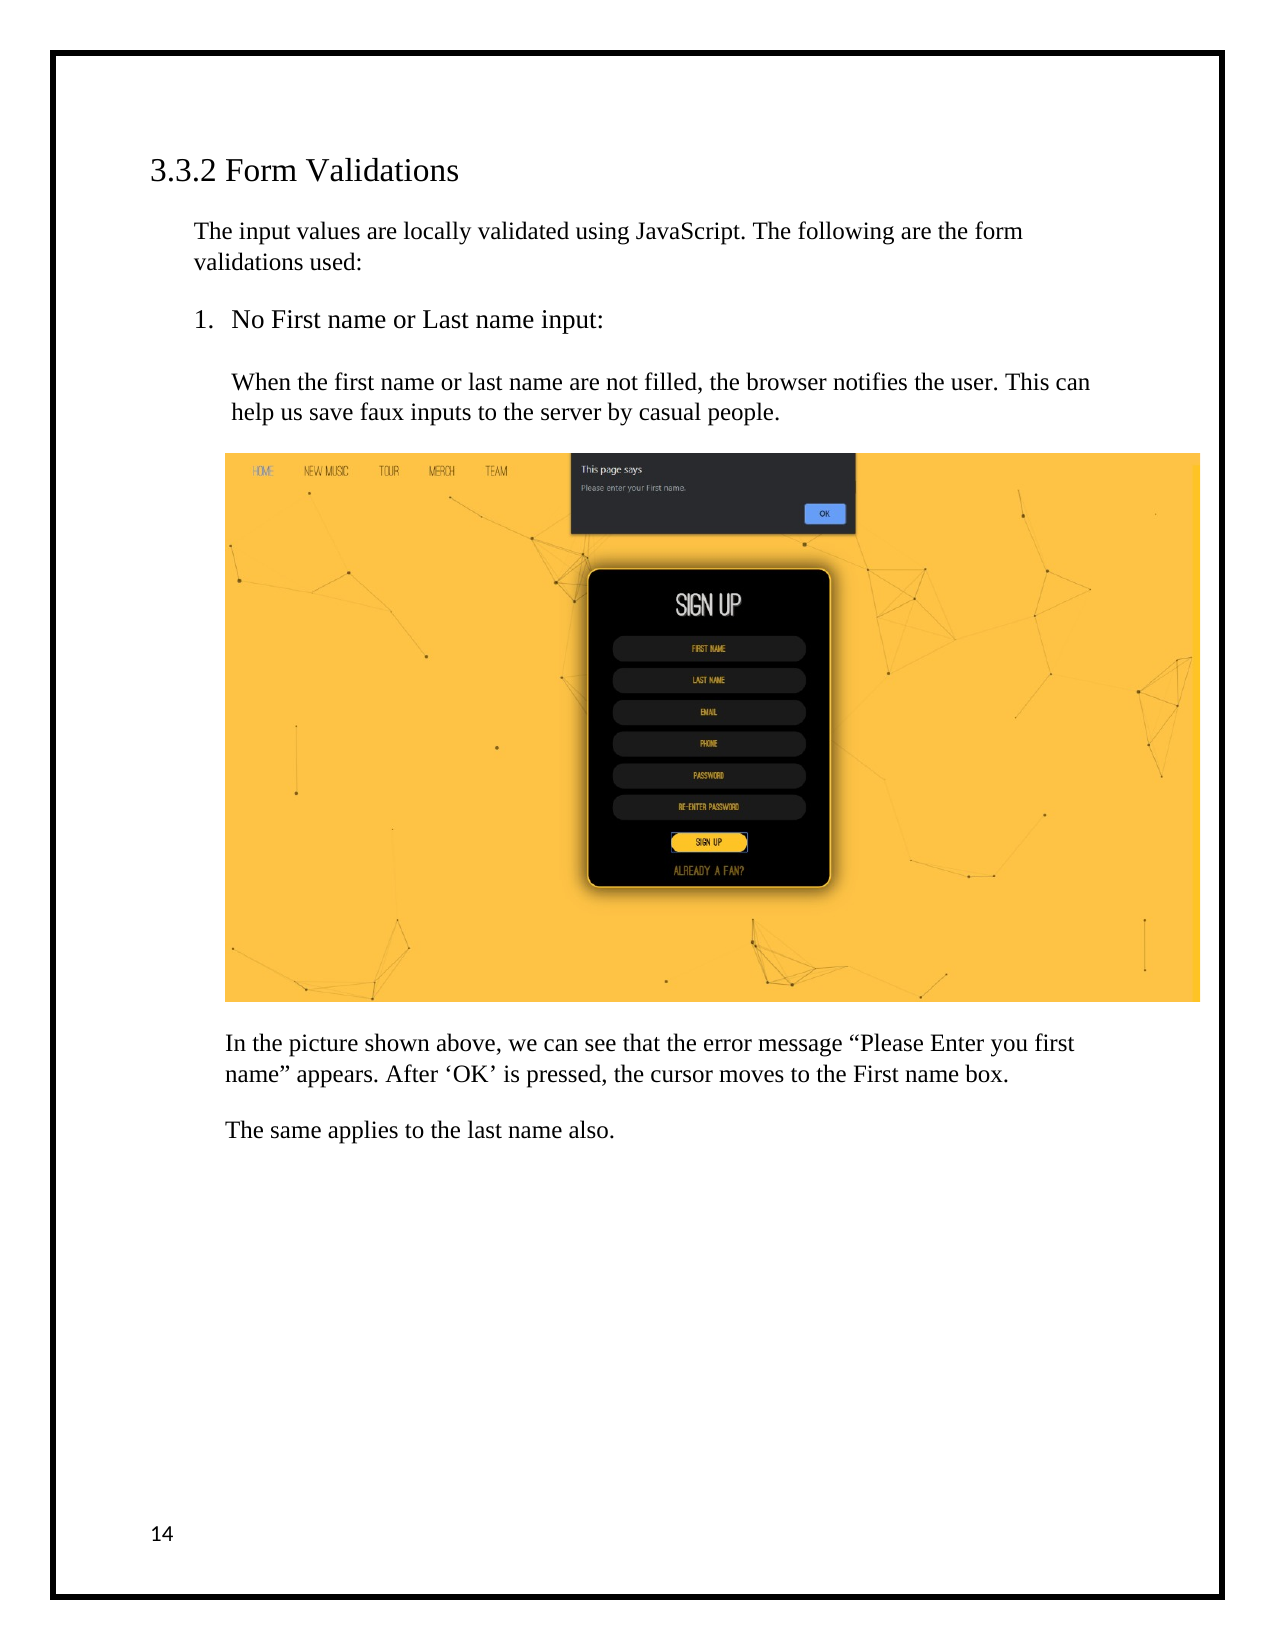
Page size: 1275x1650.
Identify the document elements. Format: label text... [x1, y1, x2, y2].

text In the picture shown above, we can see that the error message “Please Enter you first name” appears. After ‘OK’ is pressed, the cursor moves to the First name box. [225, 1028, 1125, 1088]
text 3.3.2 Form Validations [150, 150, 1125, 188]
text The input values are locally validated using JavaScript. The following are the form validations used: [194, 216, 1125, 276]
list When the first name or last name are not filled, the browser notifies the user. This can help us save faux inputs to the server by casual people. [231, 367, 1125, 426]
text The same applies to the last name also. [150, 1115, 1125, 1144]
list No First name or Last name input: [194, 303, 1125, 334]
